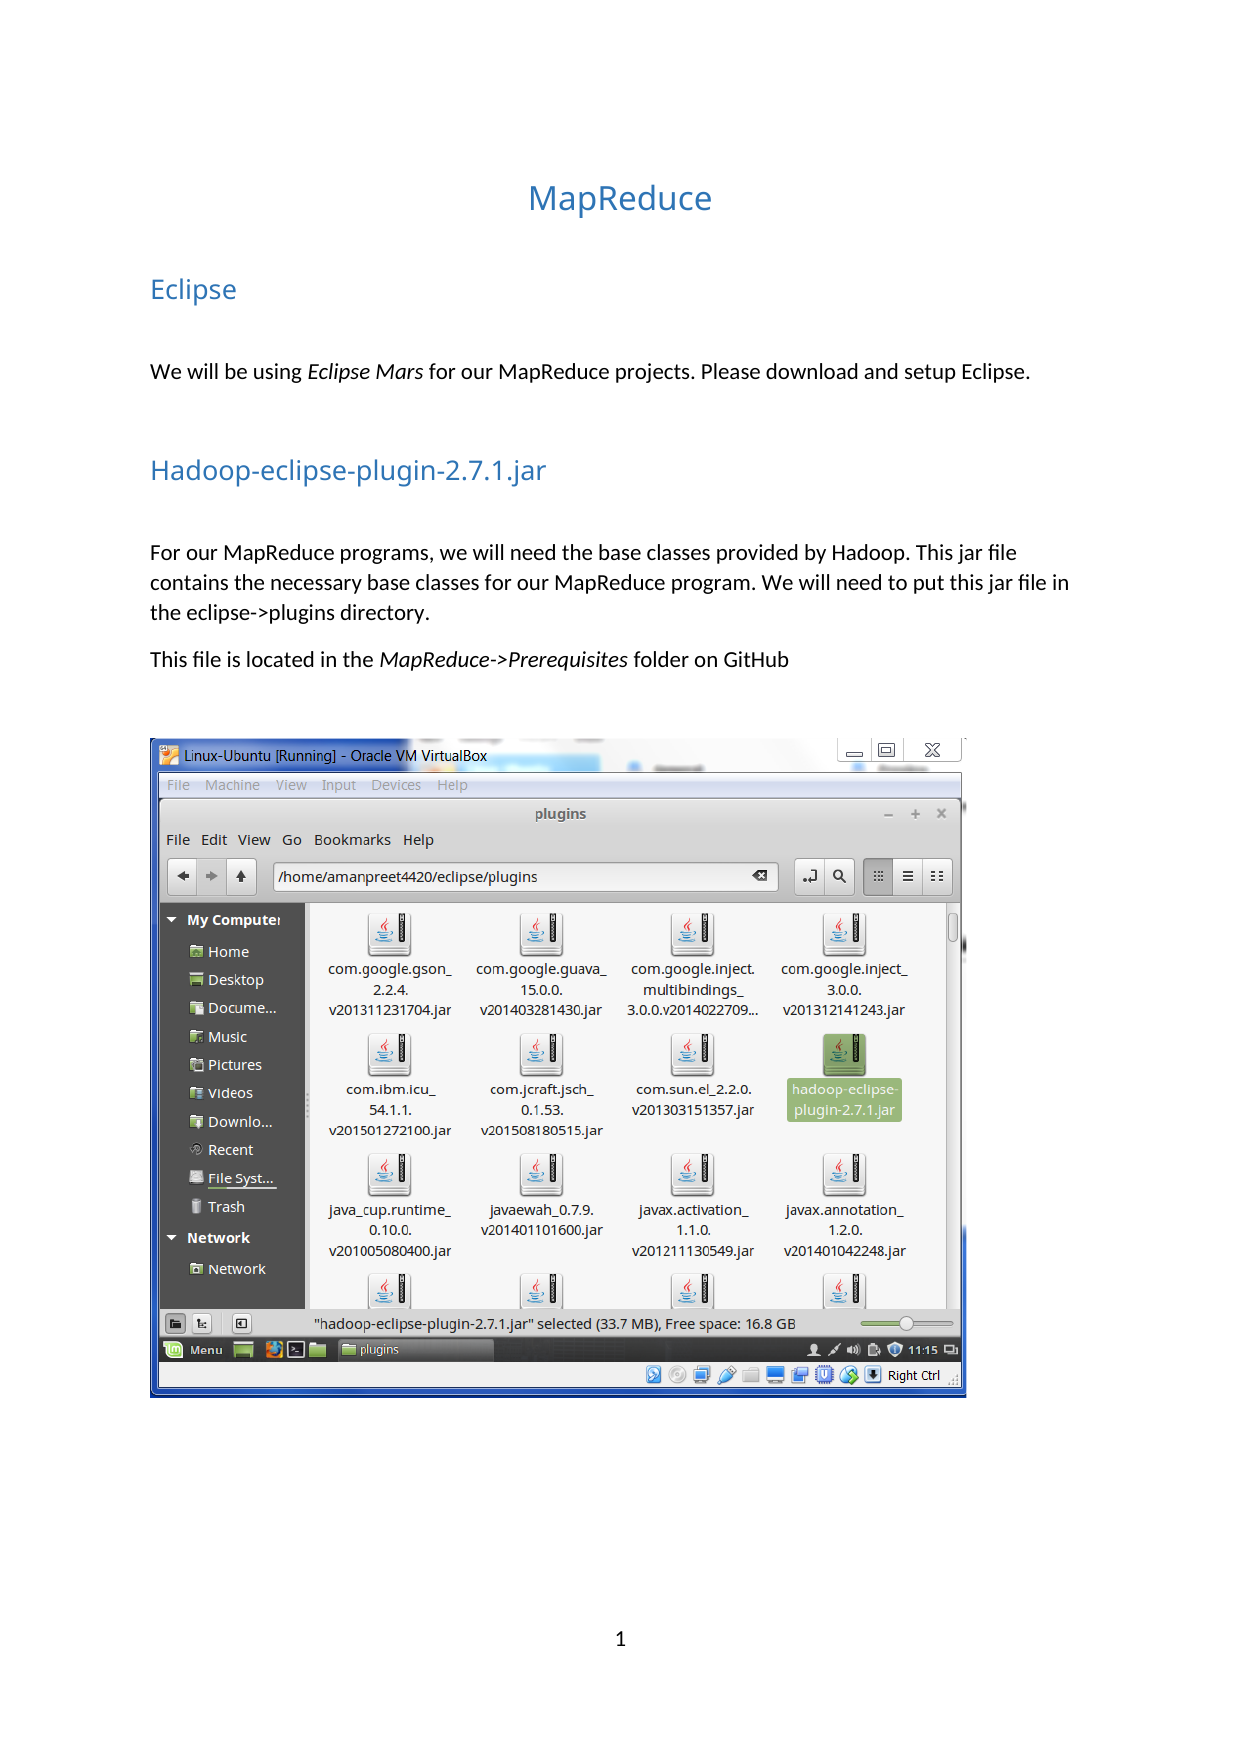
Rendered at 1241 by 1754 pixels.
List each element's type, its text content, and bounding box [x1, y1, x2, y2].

text This file is located in the MapReduce->Prerequisites folder on GitHub [150, 645, 1090, 673]
text For our MapReduce programs, we will need the base classes provided by Hadoop. This jar file contains the necessary base classes for our MapReduce program. We will need to put this jar file in the eclipse->plugins directory. [150, 538, 1090, 626]
text We will be using Eclipse Mars for our MapReduce projects. Please download and setup Eclipse. [150, 357, 1090, 386]
subtitle MapReduce [150, 175, 1090, 220]
picture [150, 738, 967, 1398]
subtitle Hadoop-eclipse-plugin-2.7.1.jar [150, 451, 1090, 488]
subtitle Eclipse [150, 271, 1090, 308]
